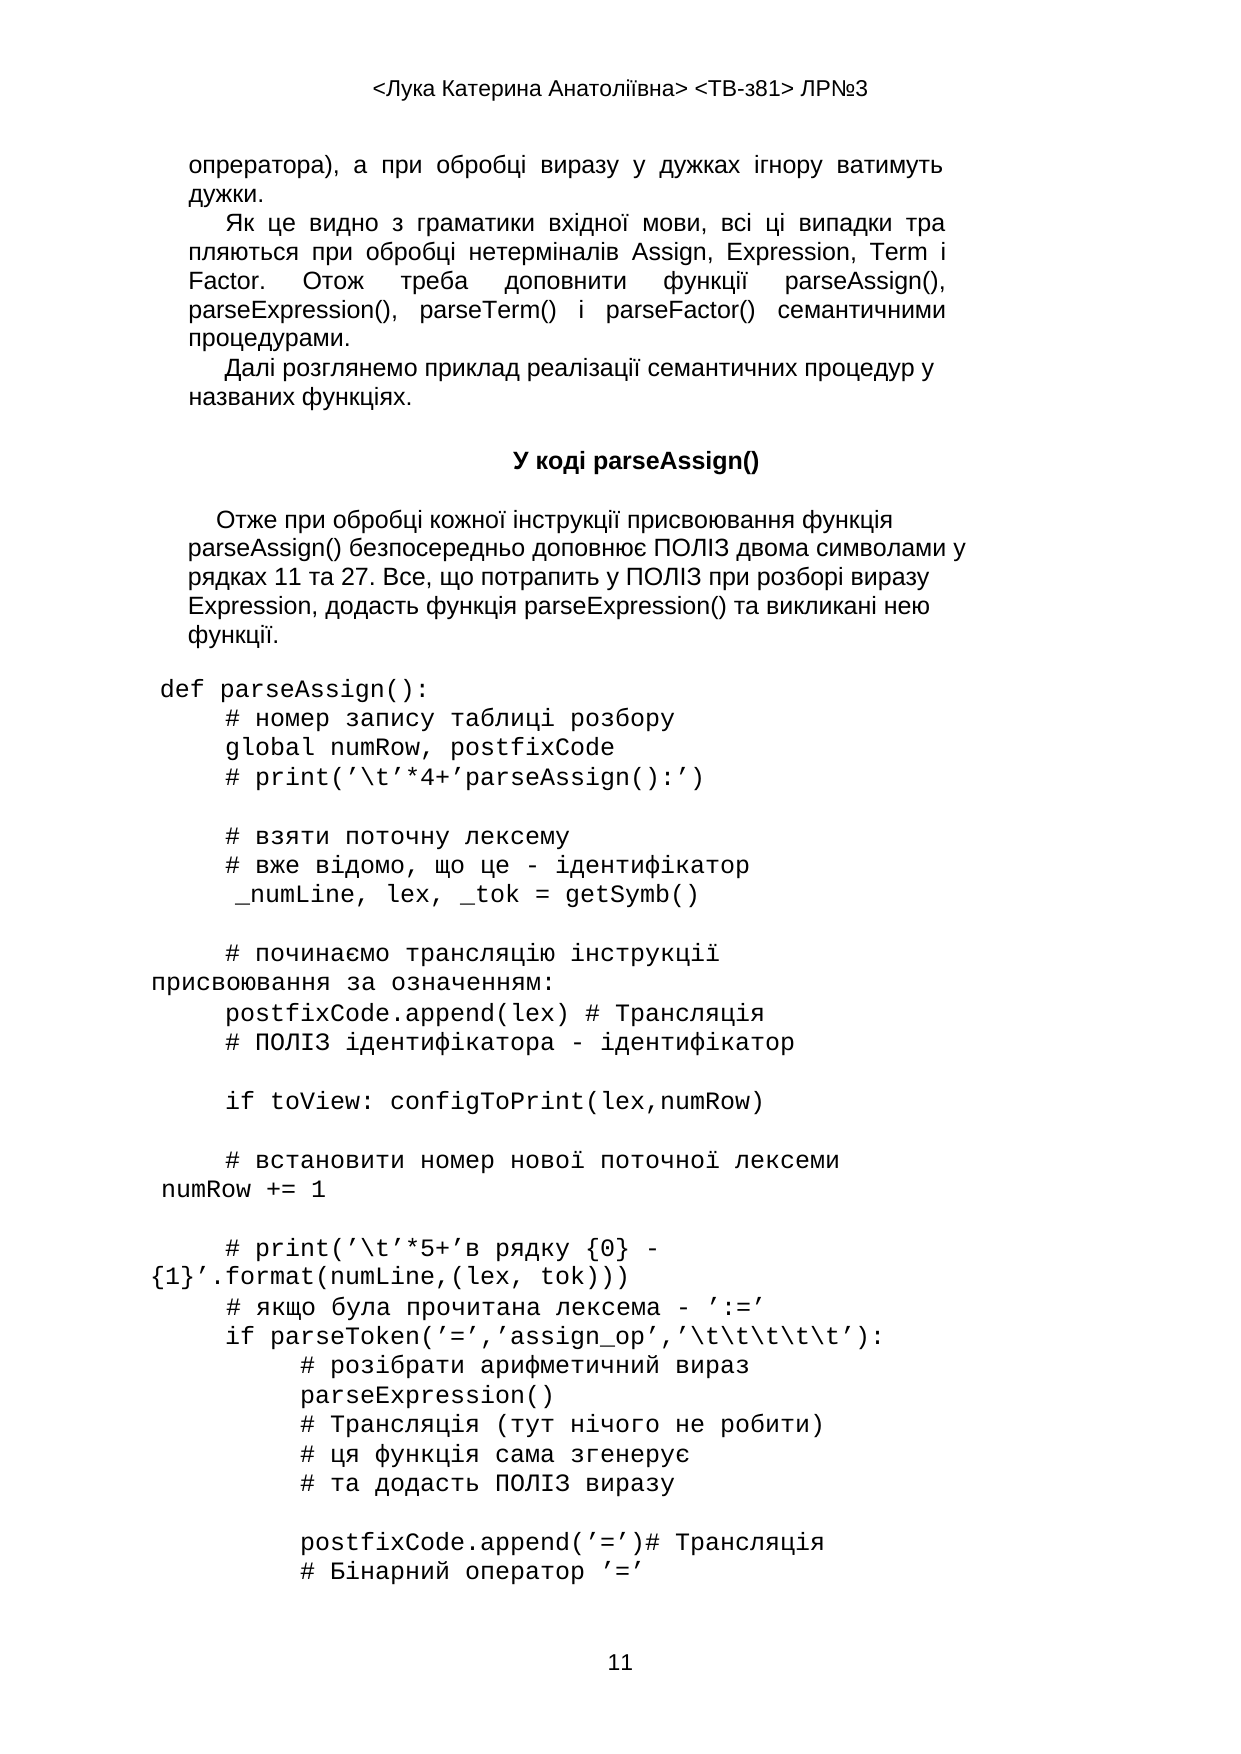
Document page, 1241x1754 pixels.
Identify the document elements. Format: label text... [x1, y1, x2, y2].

text if parseToken(’=’,’assign_op’,’\t\t\t\t\t’): [150, 1324, 1090, 1352]
text # розiбрати арифметичний вираз [150, 1353, 1090, 1381]
text # номер запису таблицi розбору [159, 706, 1090, 734]
text # ця функцiя сама згенерує [300, 1441, 917, 1469]
text global numRow, postfixCode [159, 735, 1090, 763]
text # print(’\t’*5+’в рядку {0} - {1}’.format(numLine,(lex, tok))) [150, 1236, 904, 1292]
text # якщо була прочитана лексема - ’:=’ [225, 1294, 904, 1323]
text # починаємо трансляцiю iнструкцiї присвоювання за означенням: [151, 941, 892, 998]
text # вже вiдомо, що це - iдентифiкатор [150, 853, 1090, 881]
text # Бiнарний оператор ’=’ [150, 1559, 892, 1587]
text Отже при обробцi кожної iнструкцiї присвоювання функцiя parseAssign() безпосередньо доповнює ПОЛIЗ двома символами у рядках 11 та 27. Все, що потрапить у ПОЛIЗ при розборi виразу Expression, додасть функцiя parseExpression() та викликанi нею функцiї. [188, 505, 1003, 648]
text postfixCode.append(’=’)# Трансляцiя [150, 1529, 1090, 1558]
text # ПОЛIЗ iдентифiкатора - iдентифiкатор [151, 1029, 1090, 1058]
text # print(’\t’*4+’parseAssign():’) [158, 764, 1090, 793]
text Як це видно з граматики вхiдної мови, всi цi випадки тра пляються при обробцi нетермiналiв Assign, Expression, Term i Factor. Отож треба доповнити функцiї parseAssign(), parseExpression(), parseTerm() i parseFactor() семантичними процедурами. [188, 208, 947, 352]
text # встановити номер нової поточної лексеми [151, 1147, 1090, 1176]
text postfixCode.append(lex) # Трансляцiя [151, 1000, 892, 1028]
text # та додасть ПОЛIЗ виразу [300, 1471, 917, 1499]
text # Трансляцiя (тут нiчого не робити) [300, 1412, 917, 1440]
text numRow += 1 [151, 1177, 1090, 1205]
text def parseAssign(): [159, 676, 1090, 704]
text # взяти поточну лексему [159, 823, 1090, 852]
text _numLine, lex, _tok = getSymb() [159, 882, 1090, 910]
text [188, 150, 944, 207]
text parseExpression() [150, 1382, 917, 1411]
text У кодi parseAssign() [189, 446, 1090, 475]
text if toView: configToPrint(lex,numRow) [151, 1088, 1090, 1117]
text Далi розглянемо приклад реалiзацiї семантичних процедур у названих функцiях. [188, 353, 944, 410]
